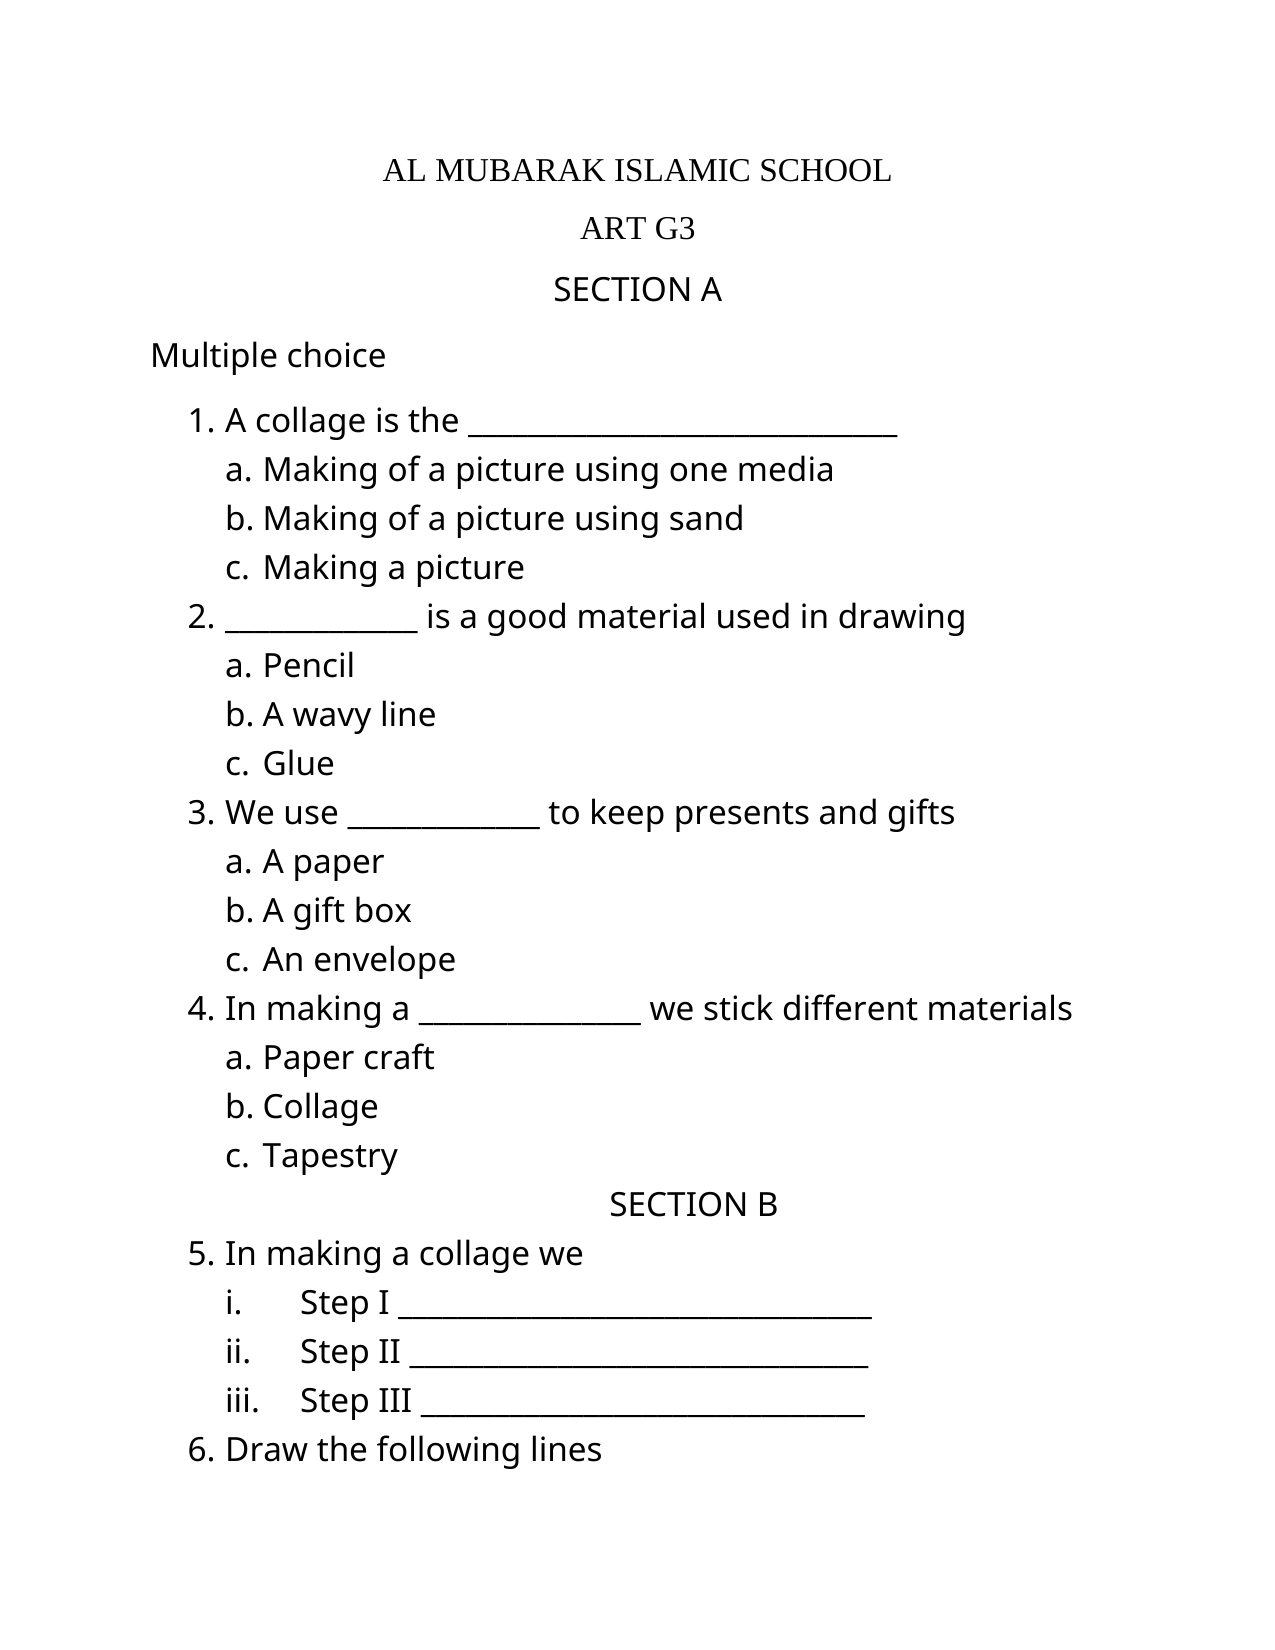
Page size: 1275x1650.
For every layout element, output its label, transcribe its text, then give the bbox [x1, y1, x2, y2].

list SECTION B [262, 1181, 1125, 1226]
list Tapestry [225, 1132, 1125, 1177]
list A paper [225, 838, 1125, 883]
list In making a collage we [187, 1229, 1125, 1275]
list Pencil [225, 642, 1125, 687]
list Draw the following lines [187, 1425, 1125, 1471]
list Step III ______________________________ [225, 1376, 1125, 1422]
list A collage is the _____________________________ [187, 397, 1125, 443]
text ART G3 [150, 208, 1125, 246]
text SECTION A [150, 266, 1125, 311]
text Multiple choice [150, 332, 1125, 377]
list Making of a picture using sand [225, 495, 1125, 541]
text AL MUBARAK ISLAMIC SCHOOL [150, 150, 1125, 188]
list Paper craft [225, 1034, 1125, 1079]
list An envelope [225, 936, 1125, 981]
list Step II _______________________________ [225, 1327, 1125, 1373]
list Collage [225, 1083, 1125, 1128]
list We use _____________ to keep presents and gifts [187, 789, 1125, 834]
list Glue [225, 740, 1125, 785]
list Step I ________________________________ [225, 1278, 1125, 1324]
list A gift box [225, 887, 1125, 932]
list Making a picture [225, 544, 1125, 589]
list Making of a picture using one media [225, 446, 1125, 492]
list _____________ is a good material used in drawing [187, 593, 1125, 638]
list A wavy line [225, 691, 1125, 736]
list In making a _______________ we stick different materials [187, 985, 1125, 1030]
